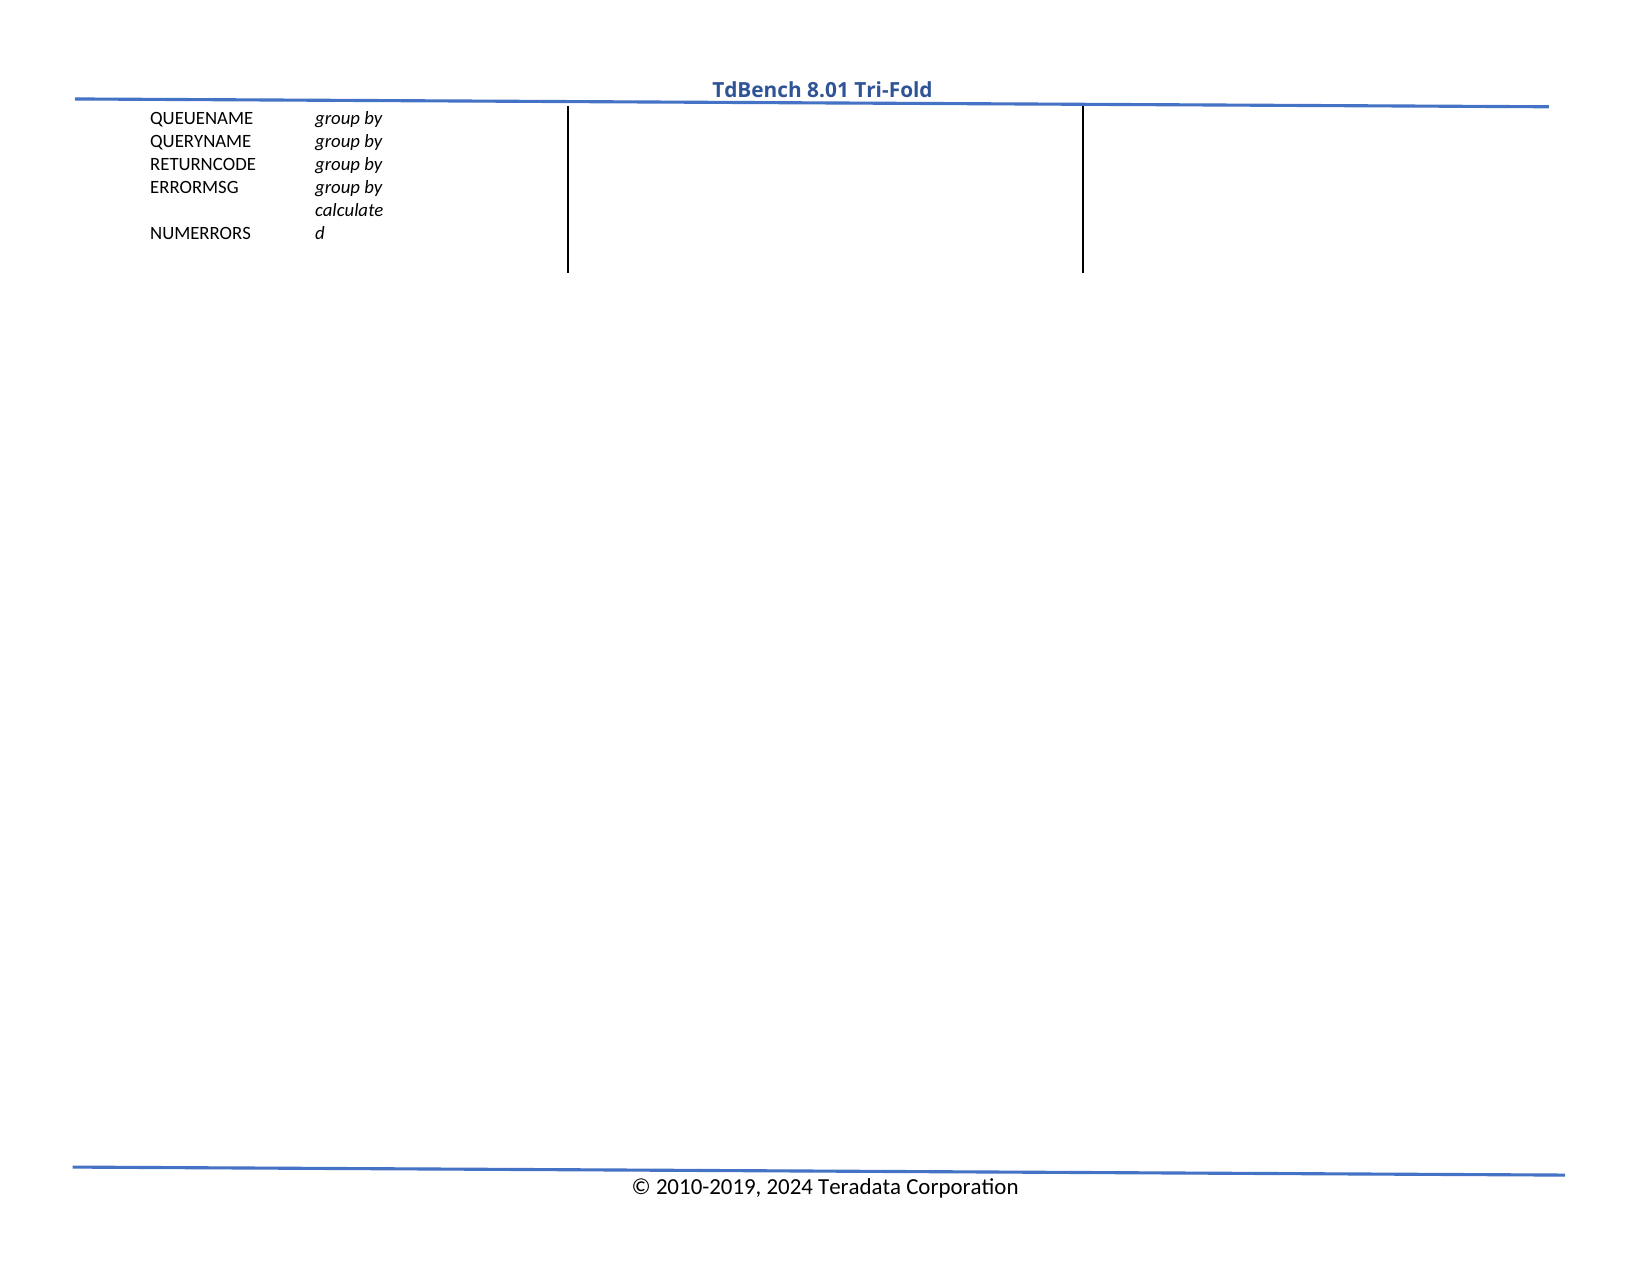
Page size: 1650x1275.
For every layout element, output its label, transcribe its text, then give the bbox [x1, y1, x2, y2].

table_cell RETURNCODE [139, 152, 304, 175]
table_cell ERRORMSG [139, 175, 304, 198]
table_cell calculated [304, 198, 404, 244]
table_cell NUMERRORS [139, 198, 304, 244]
table_cell QUEUENAME [139, 106, 304, 129]
table_cell QUERYNAME [139, 129, 304, 152]
table_cell group by [304, 152, 404, 175]
table_cell group by [304, 106, 404, 129]
table_cell group by [304, 129, 404, 152]
table_cell group by [304, 175, 404, 198]
